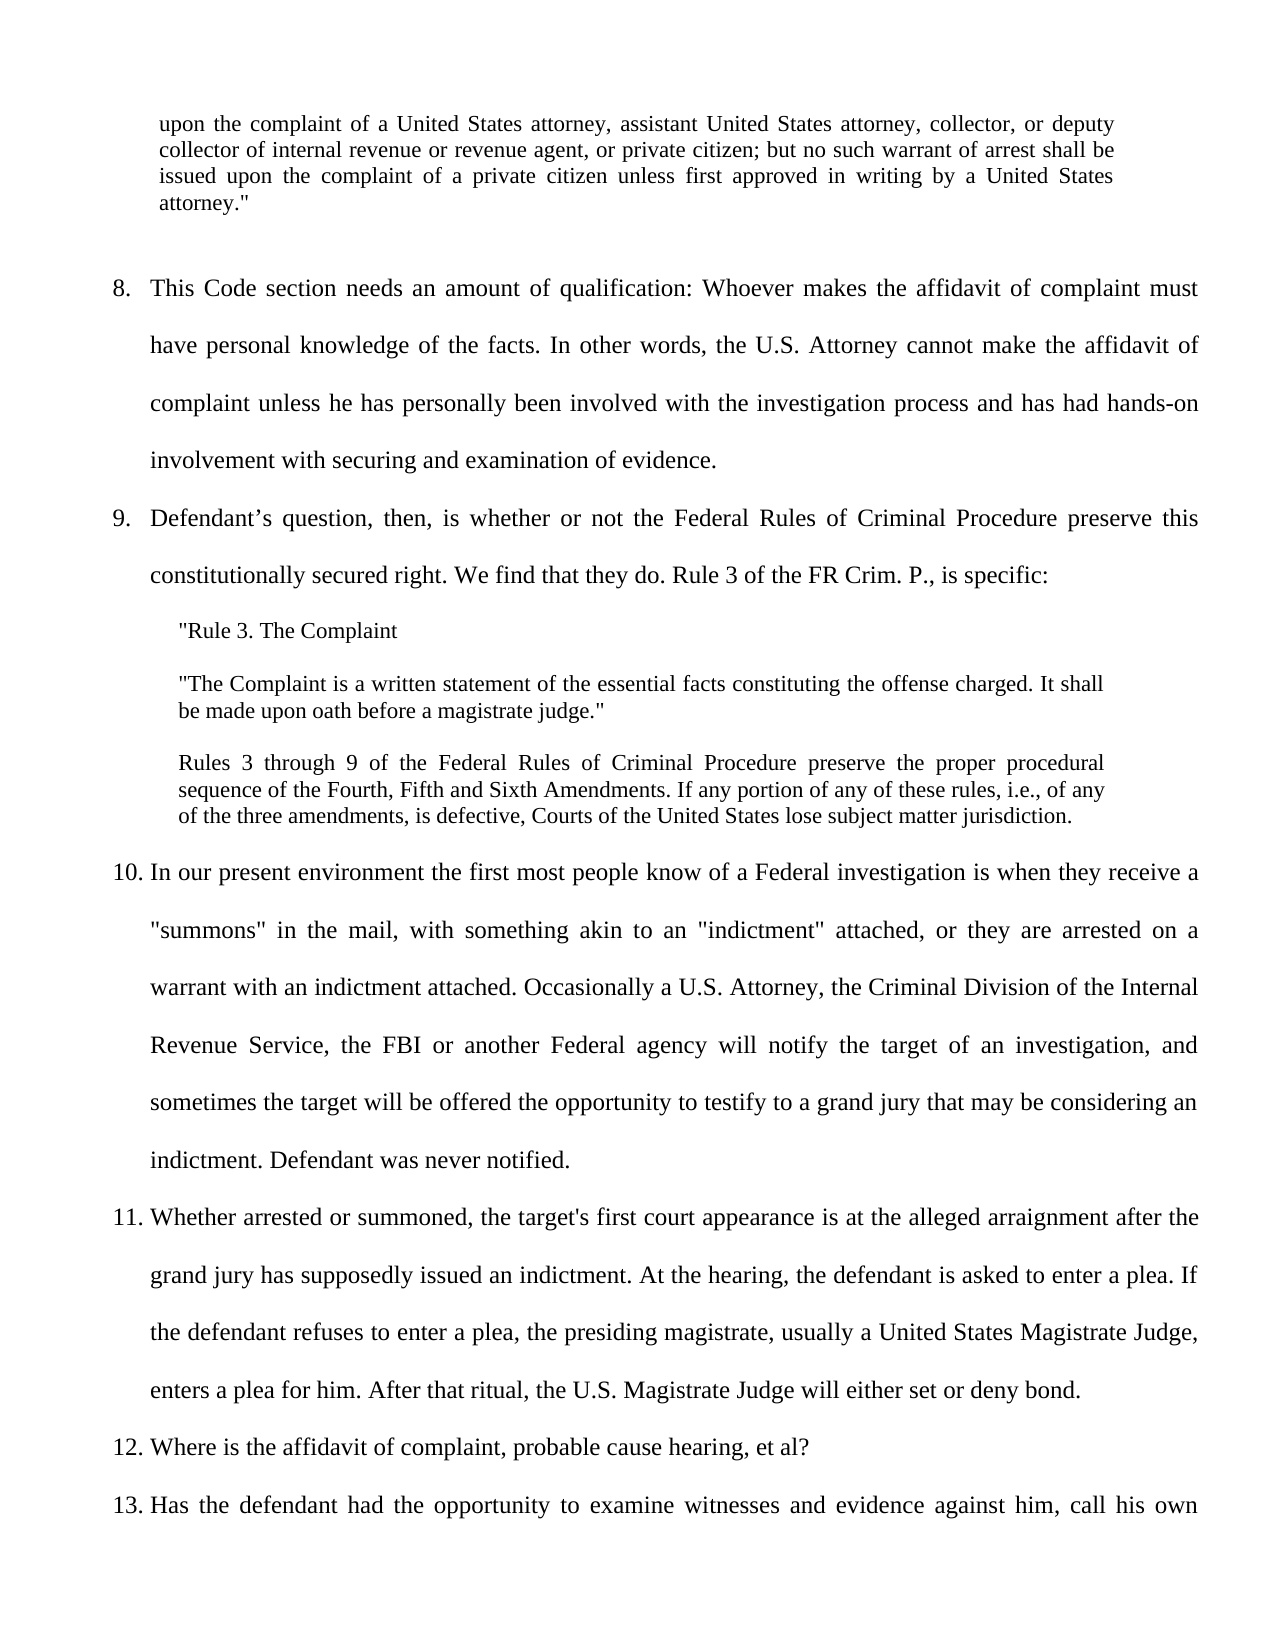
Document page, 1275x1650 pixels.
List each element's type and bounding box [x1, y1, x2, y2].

table_cell [0, 105, 1275, 1523]
